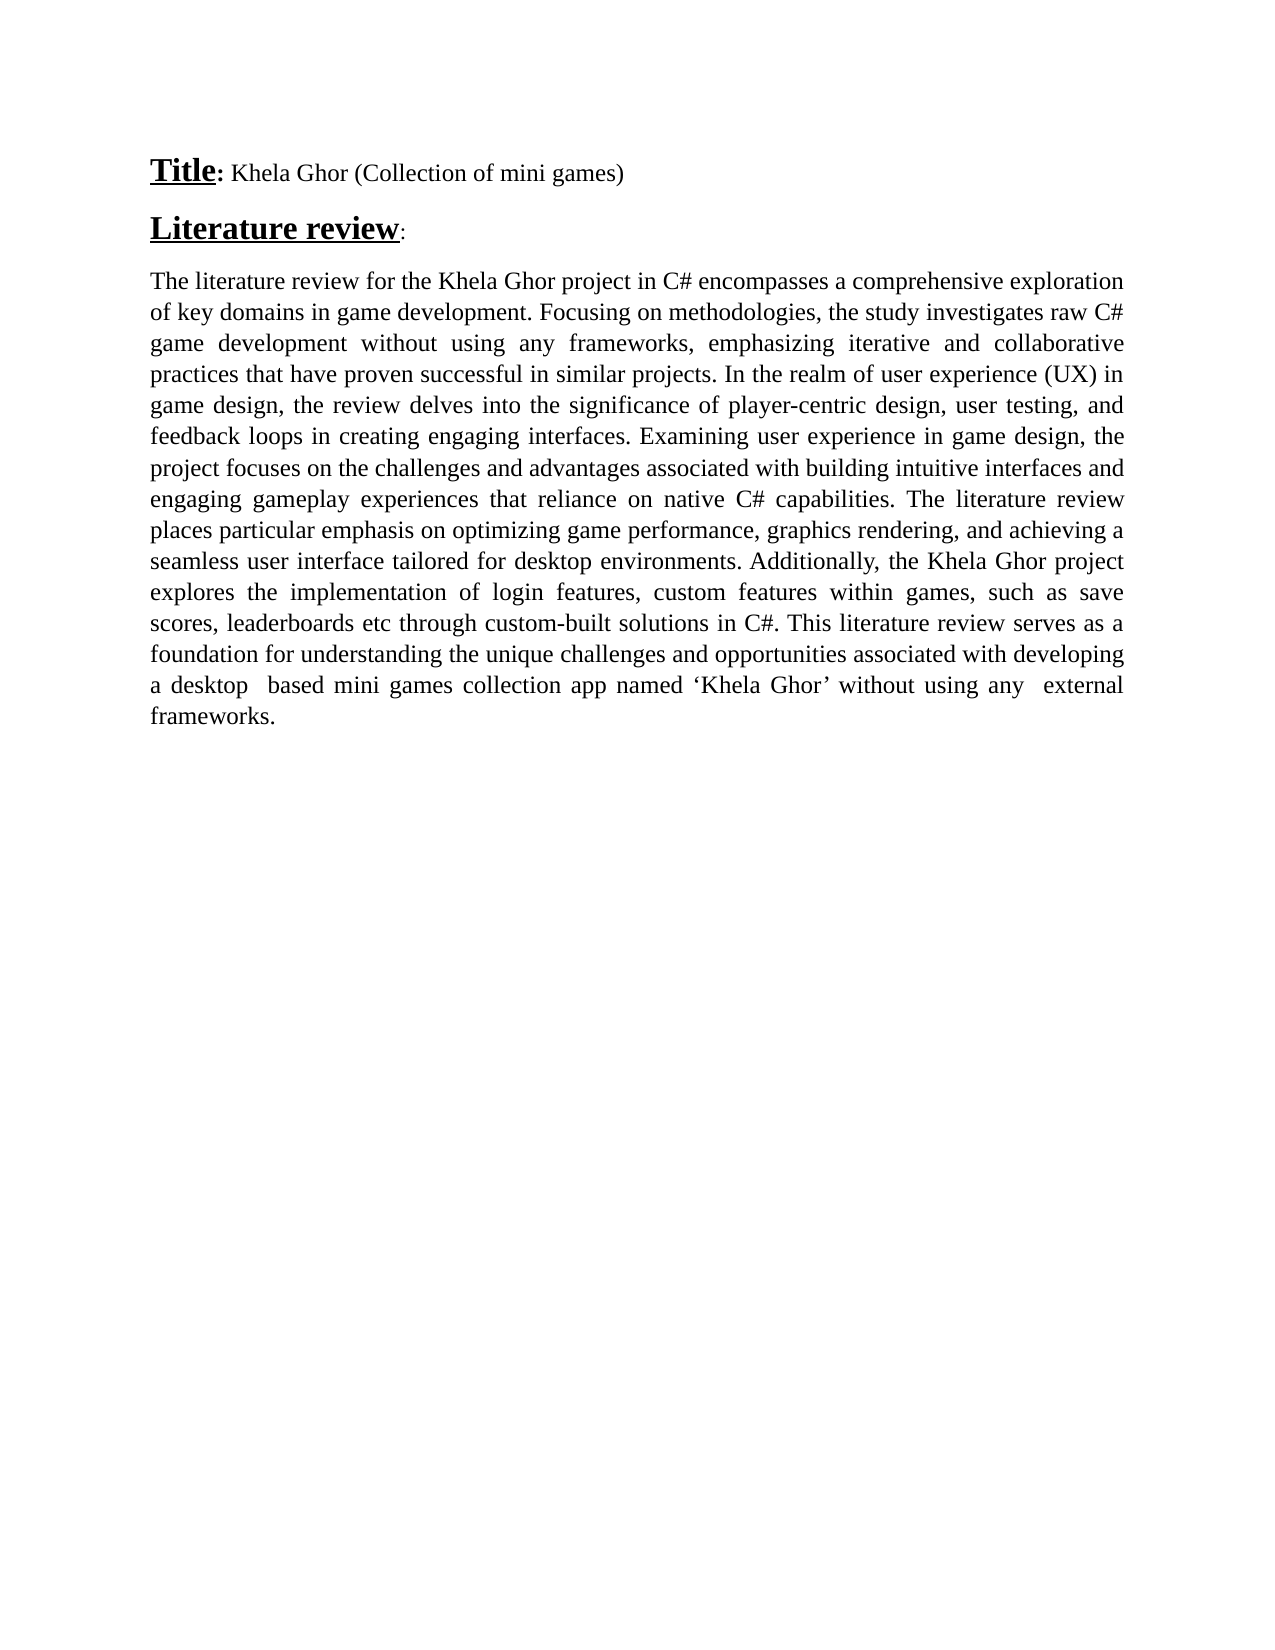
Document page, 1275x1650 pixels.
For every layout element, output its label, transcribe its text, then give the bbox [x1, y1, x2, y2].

text Title: Khela Ghor (Collection of mini games) [150, 150, 1125, 188]
text Literature review: [150, 208, 1125, 246]
text The literature review for the Khela Ghor project in C# encompasses a comprehensive exploration of key domains in game development. Focusing on methodologies, the study investigates raw C# game development without using any frameworks, emphasizing iterative and collaborative practices that have proven successful in similar projects. In the realm of user experience (UX) in game design, the review delves into the significance of player-centric design, user testing, and feedback loops in creating engaging interfaces. Examining user experience in game design, the project focuses on the challenges and advantages associated with building intuitive interfaces and engaging gameplay experiences that reliance on native C# capabilities. The literature review places particular emphasis on optimizing game performance, graphics rendering, and achieving a seamless user interface tailored for desktop environments. Additionally, the Khela Ghor project explores the implementation of login features, custom features within games, such as save scores, leaderboards etc through custom-built solutions in C#. This literature review serves as a foundation for understanding the unique challenges and opportunities associated with developing a desktop based mini games collection app named ‘Khela Ghor’ without using any external frameworks. [150, 266, 1125, 730]
